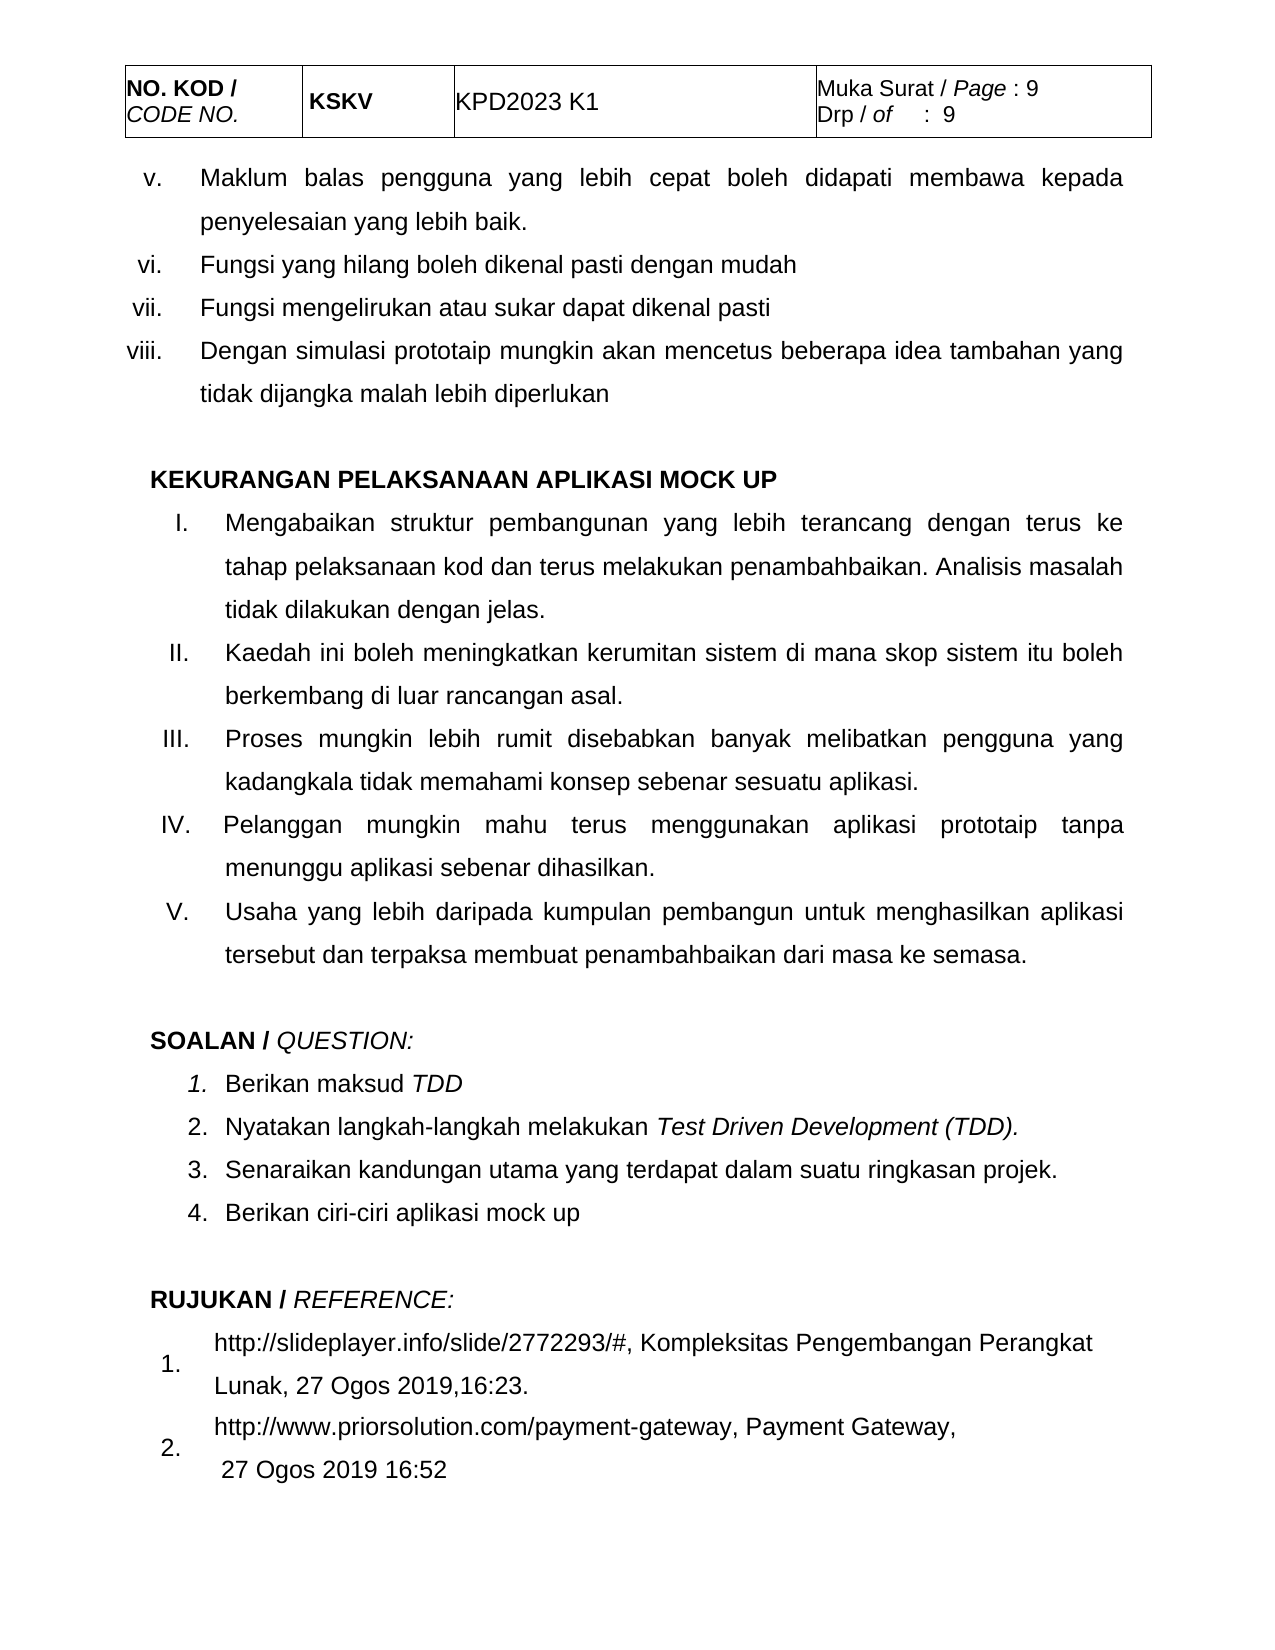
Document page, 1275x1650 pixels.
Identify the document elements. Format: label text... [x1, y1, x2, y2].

list Dengan simulasi prototaip mungkin akan mencetus beberapa idea tambahan yang tidak dijangka malah lebih diperlukan [162, 336, 1125, 408]
list Kaedah ini boleh meningkatkan kerumitan sistem di mana skop sistem itu boleh berkembang di luar rancangan asal. [168, 638, 1125, 709]
list Berikan maksud TDD [187, 1069, 1152, 1098]
text RUJUKAN / REFERENCE: [150, 1284, 1152, 1313]
table_header http://slideplayer.info/slide/2772293/#, Kompleksitas Pengembangan Perangkat Lunak, 27 Ogos 2019,16:23. [203, 1328, 1141, 1412]
list Maklum balas pengguna yang lebih cepat boleh didapati membawa kepada penyelesaian yang lebih baik. [162, 163, 1125, 235]
table_cell http://www.priorsolution.com/payment-gateway, Payment Gateway, 27 Ogos 2019 16:52 [203, 1412, 1141, 1495]
list Senaraikan kandungan utama yang terdapat dalam suatu ringkasan projek. [187, 1155, 1152, 1184]
table_cell 2. [139, 1412, 203, 1495]
list Nyatakan langkah-langkah melakukan Test Driven Development (TDD). [187, 1112, 1152, 1141]
table_header 1. [139, 1328, 203, 1412]
list Usaha yang lebih daripada kumpulan pembangun untuk menghasilkan aplikasi tersebut dan terpaksa membuat penambahbaikan dari masa ke semasa. [166, 896, 1125, 968]
list Fungsi yang hilang boleh dikenal pasti dengan mudah [162, 249, 1125, 278]
list Proses mungkin lebih rumit disebabkan banyak melibatkan pengguna yang kadangkala tidak memahami konsep sebenar sesuatu aplikasi. [162, 724, 1125, 796]
list Mengabaikan struktur pembangunan yang lebih terancang dengan terus ke tahap pelaksanaan kod dan terus melakukan penambahbaikan. Analisis masalah tidak dilakukan dengan jelas. [175, 508, 1125, 623]
list Berikan ciri-ciri aplikasi mock up [187, 1198, 1152, 1227]
list Fungsi mengelirukan atau sukar dapat dikenal pasti [162, 293, 1125, 321]
text IV. Pelanggan mungkin mahu terus menggunakan aplikasi prototaip tanpa menunggu aplikasi sebenar dihasilkan. [161, 810, 1125, 882]
text KEKURANGAN PELAKSANAAN APLIKASI MOCK UP [150, 465, 1152, 494]
text SOALAN / QUESTION: [150, 1026, 1152, 1054]
